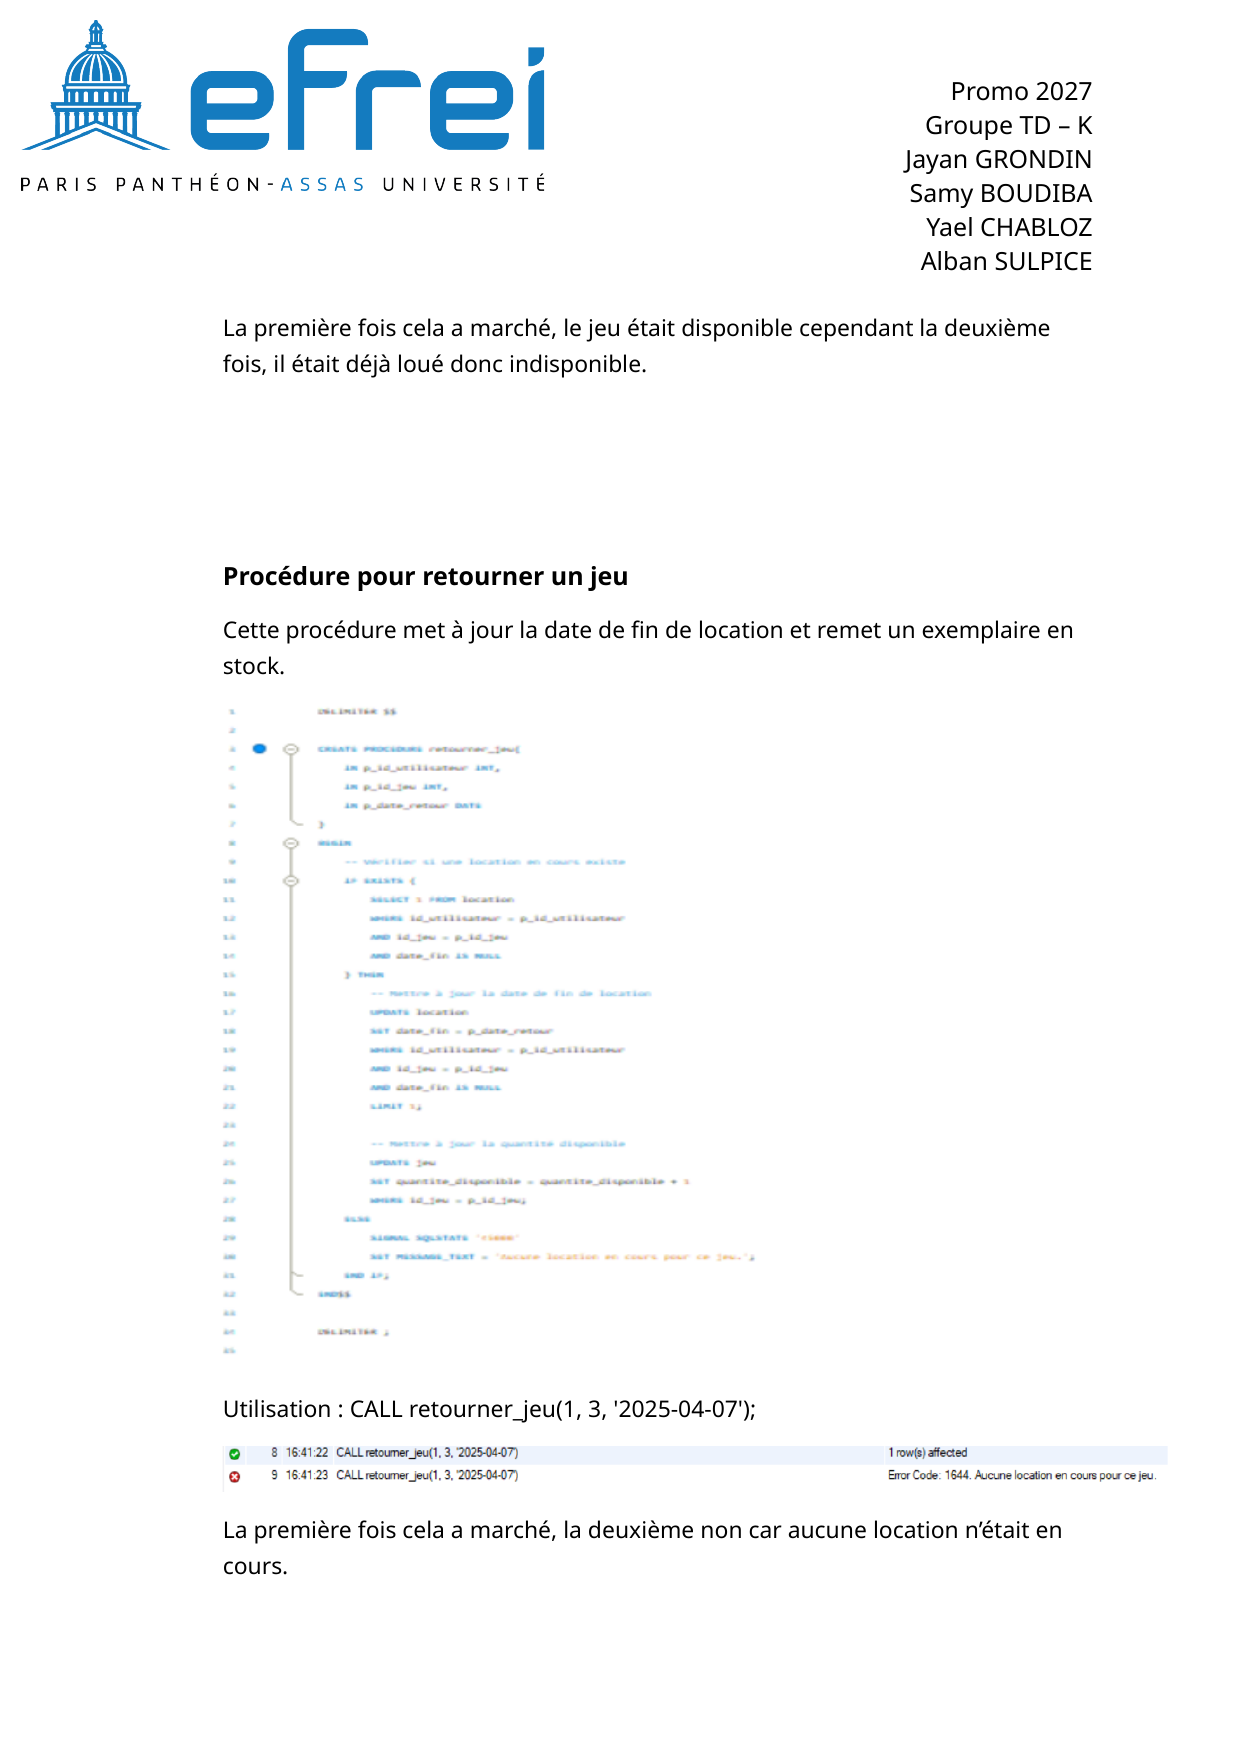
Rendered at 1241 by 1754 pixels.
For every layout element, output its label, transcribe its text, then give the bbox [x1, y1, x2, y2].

text La première fois cela a marché, la deuxième non car aucune location n’était en cours. [223, 1514, 1093, 1581]
picture [21, 20, 545, 191]
picture [222, 1446, 1168, 1492]
picture [222, 702, 800, 1372]
text Procédure pour retourner un jeu [223, 558, 1093, 593]
text Utilisation : CALL retourner_jeu(1, 3, '2025-04-07'); [223, 1393, 1093, 1425]
text La première fois cela a marché, le jeu était disponible cependant la deuxième fois, il était déjà loué donc indisponible. [223, 312, 1093, 379]
text Cette procédure met à jour la date de fin de location et remet un exemplaire en stock. [223, 614, 1093, 682]
